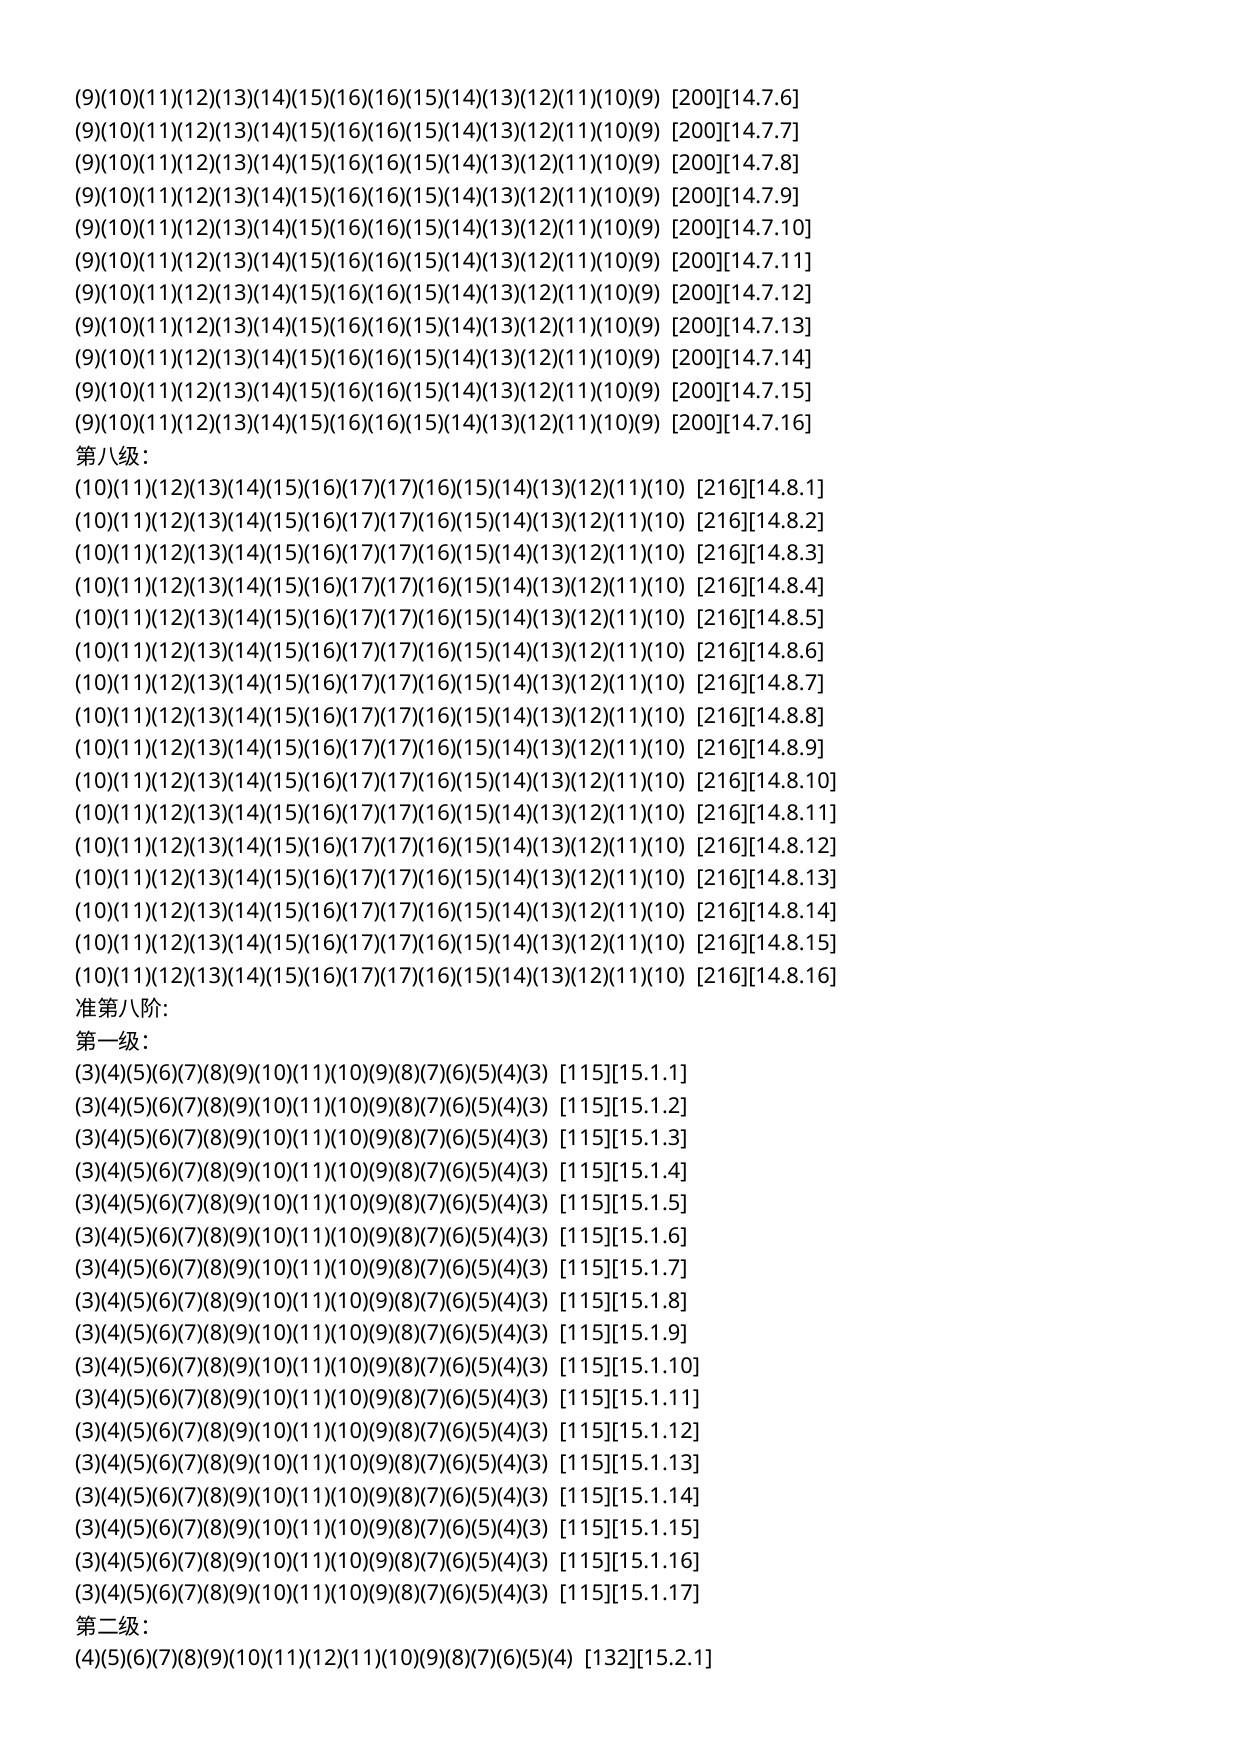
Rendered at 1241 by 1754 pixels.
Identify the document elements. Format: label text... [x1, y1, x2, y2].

text (10)(11)(12)(13)(14)(15)(16)(17)(17)(16)(15)(14)(13)(12)(11)(10) [216][14.8.14] [75, 893, 1165, 926]
text (9)(10)(11)(12)(13)(14)(15)(16)(16)(15)(14)(13)(12)(11)(10)(9) [200][14.7.12] [75, 276, 1165, 308]
text (10)(11)(12)(13)(14)(15)(16)(17)(17)(16)(15)(14)(13)(12)(11)(10) [216][14.8.11] [75, 796, 1165, 828]
text (10)(11)(12)(13)(14)(15)(16)(17)(17)(16)(15)(14)(13)(12)(11)(10) [216][14.8.2] [75, 503, 1165, 536]
text (10)(11)(12)(13)(14)(15)(16)(17)(17)(16)(15)(14)(13)(12)(11)(10) [216][14.8.16] [75, 958, 1165, 991]
text (10)(11)(12)(13)(14)(15)(16)(17)(17)(16)(15)(14)(13)(12)(11)(10) [216][14.8.3] [75, 536, 1165, 568]
text (4)(5)(6)(7)(8)(9)(10)(11)(12)(11)(10)(9)(8)(7)(6)(5)(4) [132][15.2.1] [75, 1641, 1165, 1673]
text (9)(10)(11)(12)(13)(14)(15)(16)(16)(15)(14)(13)(12)(11)(10)(9) [200][14.7.6] [75, 81, 1165, 113]
text 第八级： [75, 438, 1165, 471]
text (10)(11)(12)(13)(14)(15)(16)(17)(17)(16)(15)(14)(13)(12)(11)(10) [216][14.8.4] [75, 568, 1165, 601]
text (10)(11)(12)(13)(14)(15)(16)(17)(17)(16)(15)(14)(13)(12)(11)(10) [216][14.8.8] [75, 698, 1165, 731]
text (10)(11)(12)(13)(14)(15)(16)(17)(17)(16)(15)(14)(13)(12)(11)(10) [216][14.8.5] [75, 601, 1165, 633]
text (3)(4)(5)(6)(7)(8)(9)(10)(11)(10)(9)(8)(7)(6)(5)(4)(3) [115][15.1.6] [75, 1218, 1165, 1251]
text (9)(10)(11)(12)(13)(14)(15)(16)(16)(15)(14)(13)(12)(11)(10)(9) [200][14.7.8] [75, 146, 1165, 178]
text (3)(4)(5)(6)(7)(8)(9)(10)(11)(10)(9)(8)(7)(6)(5)(4)(3) [115][15.1.15] [75, 1511, 1165, 1543]
text (10)(11)(12)(13)(14)(15)(16)(17)(17)(16)(15)(14)(13)(12)(11)(10) [216][14.8.15] [75, 926, 1165, 958]
text 第一级： [75, 1023, 1165, 1056]
text (3)(4)(5)(6)(7)(8)(9)(10)(11)(10)(9)(8)(7)(6)(5)(4)(3) [115][15.1.16] [75, 1543, 1165, 1576]
text (10)(11)(12)(13)(14)(15)(16)(17)(17)(16)(15)(14)(13)(12)(11)(10) [216][14.8.9] [75, 731, 1165, 763]
text (10)(11)(12)(13)(14)(15)(16)(17)(17)(16)(15)(14)(13)(12)(11)(10) [216][14.8.12] [75, 828, 1165, 861]
text (9)(10)(11)(12)(13)(14)(15)(16)(16)(15)(14)(13)(12)(11)(10)(9) [200][14.7.14] [75, 341, 1165, 373]
text (3)(4)(5)(6)(7)(8)(9)(10)(11)(10)(9)(8)(7)(6)(5)(4)(3) [115][15.1.1] [75, 1056, 1165, 1088]
text (9)(10)(11)(12)(13)(14)(15)(16)(16)(15)(14)(13)(12)(11)(10)(9) [200][14.7.15] [75, 373, 1165, 406]
text (3)(4)(5)(6)(7)(8)(9)(10)(11)(10)(9)(8)(7)(6)(5)(4)(3) [115][15.1.8] [75, 1283, 1165, 1316]
text (9)(10)(11)(12)(13)(14)(15)(16)(16)(15)(14)(13)(12)(11)(10)(9) [200][14.7.13] [75, 308, 1165, 341]
text 第二级： [75, 1608, 1165, 1641]
text (3)(4)(5)(6)(7)(8)(9)(10)(11)(10)(9)(8)(7)(6)(5)(4)(3) [115][15.1.2] [75, 1088, 1165, 1121]
text (3)(4)(5)(6)(7)(8)(9)(10)(11)(10)(9)(8)(7)(6)(5)(4)(3) [115][15.1.13] [75, 1446, 1165, 1478]
text 准第八阶: [75, 991, 1165, 1023]
text (10)(11)(12)(13)(14)(15)(16)(17)(17)(16)(15)(14)(13)(12)(11)(10) [216][14.8.13] [75, 861, 1165, 893]
text (10)(11)(12)(13)(14)(15)(16)(17)(17)(16)(15)(14)(13)(12)(11)(10) [216][14.8.7] [75, 666, 1165, 698]
text (9)(10)(11)(12)(13)(14)(15)(16)(16)(15)(14)(13)(12)(11)(10)(9) [200][14.7.16] [75, 406, 1165, 438]
text (10)(11)(12)(13)(14)(15)(16)(17)(17)(16)(15)(14)(13)(12)(11)(10) [216][14.8.6] [75, 633, 1165, 666]
text (3)(4)(5)(6)(7)(8)(9)(10)(11)(10)(9)(8)(7)(6)(5)(4)(3) [115][15.1.14] [75, 1478, 1165, 1511]
text (9)(10)(11)(12)(13)(14)(15)(16)(16)(15)(14)(13)(12)(11)(10)(9) [200][14.7.7] [75, 113, 1165, 146]
text (3)(4)(5)(6)(7)(8)(9)(10)(11)(10)(9)(8)(7)(6)(5)(4)(3) [115][15.1.7] [75, 1251, 1165, 1283]
text (9)(10)(11)(12)(13)(14)(15)(16)(16)(15)(14)(13)(12)(11)(10)(9) [200][14.7.11] [75, 243, 1165, 276]
text (3)(4)(5)(6)(7)(8)(9)(10)(11)(10)(9)(8)(7)(6)(5)(4)(3) [115][15.1.9] [75, 1316, 1165, 1348]
text (3)(4)(5)(6)(7)(8)(9)(10)(11)(10)(9)(8)(7)(6)(5)(4)(3) [115][15.1.10] [75, 1348, 1165, 1381]
text (10)(11)(12)(13)(14)(15)(16)(17)(17)(16)(15)(14)(13)(12)(11)(10) [216][14.8.1] [75, 471, 1165, 503]
text (9)(10)(11)(12)(13)(14)(15)(16)(16)(15)(14)(13)(12)(11)(10)(9) [200][14.7.9] [75, 178, 1165, 211]
text (9)(10)(11)(12)(13)(14)(15)(16)(16)(15)(14)(13)(12)(11)(10)(9) [200][14.7.10] [75, 211, 1165, 243]
text (10)(11)(12)(13)(14)(15)(16)(17)(17)(16)(15)(14)(13)(12)(11)(10) [216][14.8.10] [75, 763, 1165, 796]
text (3)(4)(5)(6)(7)(8)(9)(10)(11)(10)(9)(8)(7)(6)(5)(4)(3) [115][15.1.11] [75, 1381, 1165, 1413]
text (3)(4)(5)(6)(7)(8)(9)(10)(11)(10)(9)(8)(7)(6)(5)(4)(3) [115][15.1.4] [75, 1153, 1165, 1186]
text (3)(4)(5)(6)(7)(8)(9)(10)(11)(10)(9)(8)(7)(6)(5)(4)(3) [115][15.1.17] [75, 1576, 1165, 1608]
text (3)(4)(5)(6)(7)(8)(9)(10)(11)(10)(9)(8)(7)(6)(5)(4)(3) [115][15.1.5] [75, 1186, 1165, 1218]
text (3)(4)(5)(6)(7)(8)(9)(10)(11)(10)(9)(8)(7)(6)(5)(4)(3) [115][15.1.3] [75, 1121, 1165, 1153]
text (3)(4)(5)(6)(7)(8)(9)(10)(11)(10)(9)(8)(7)(6)(5)(4)(3) [115][15.1.12] [75, 1413, 1165, 1446]
